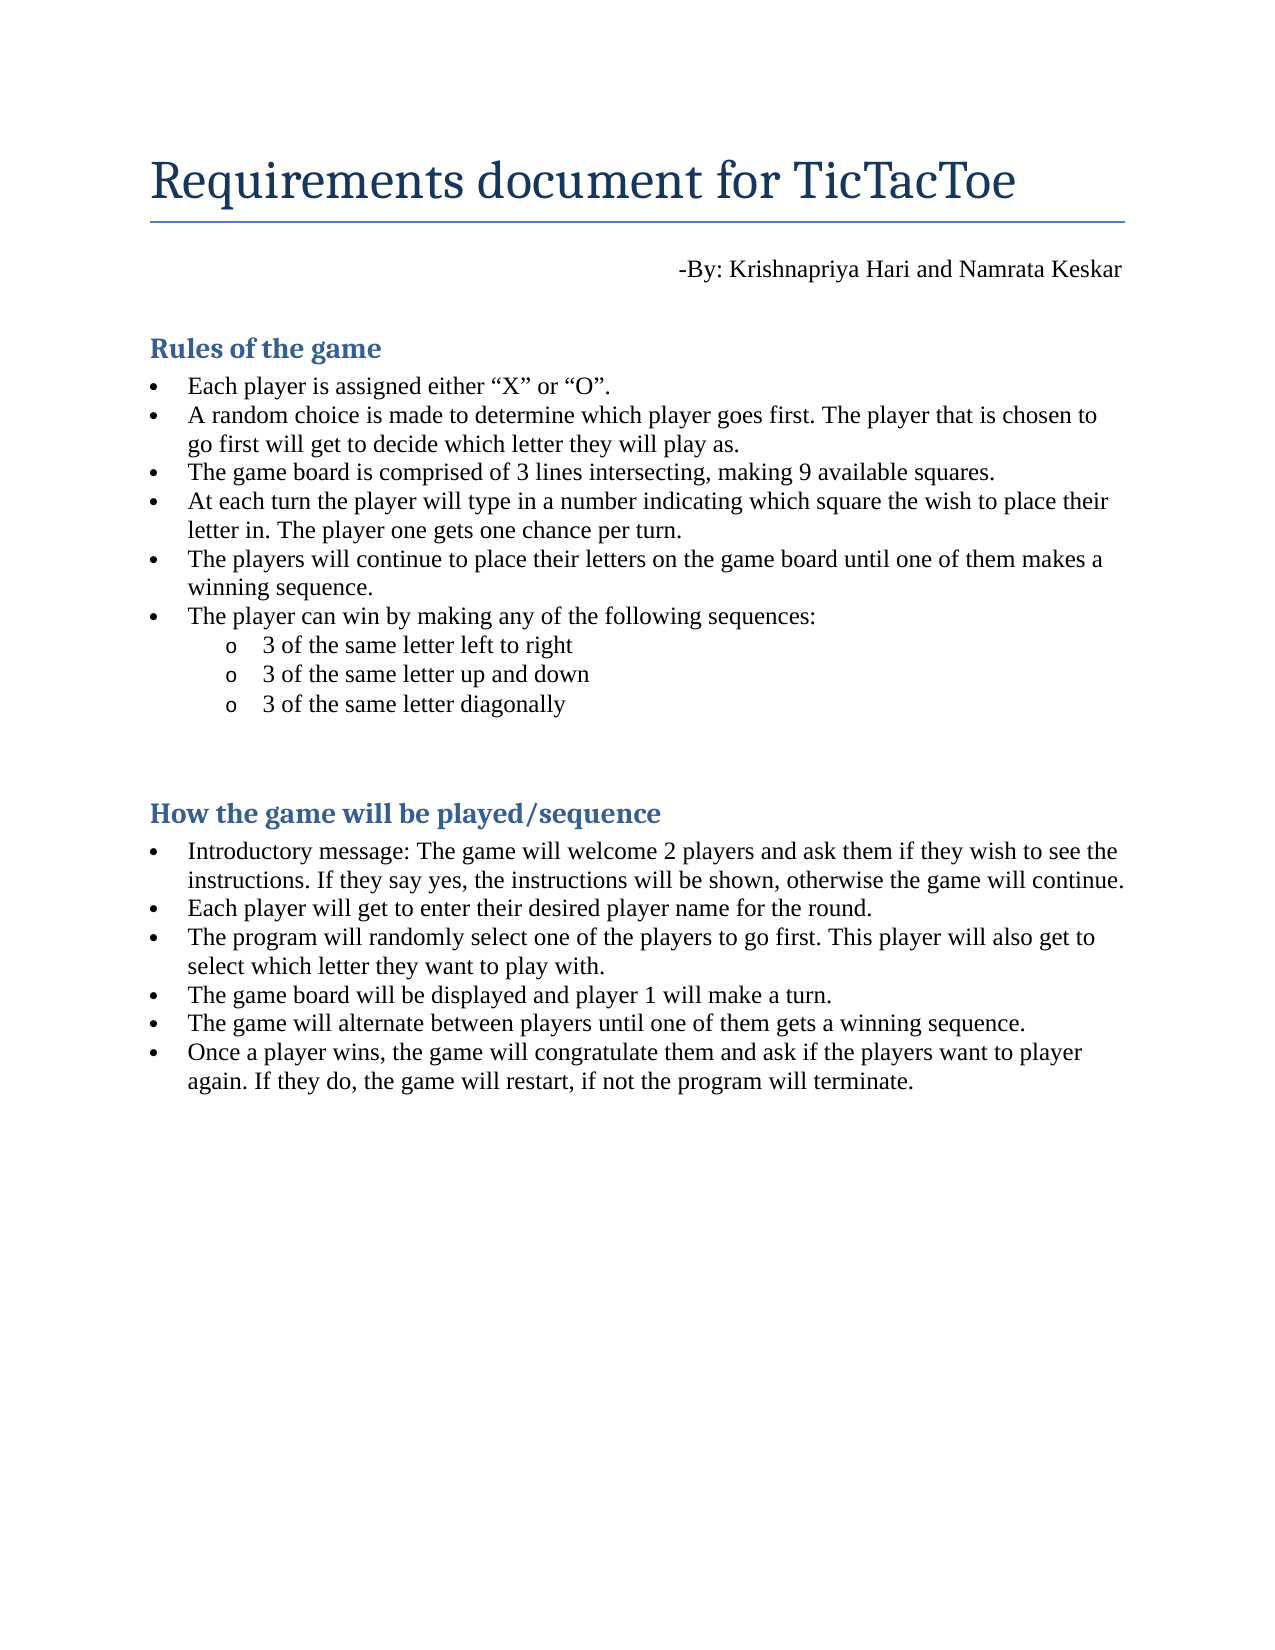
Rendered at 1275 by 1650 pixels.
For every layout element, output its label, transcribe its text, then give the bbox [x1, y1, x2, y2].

list The game board will be displayed and player 1 will make a turn. [150, 980, 1125, 1008]
list Introductory message: The game will welcome 2 players and ask them if they wish to see the instructions. If they say yes, the instructions will be shown, otherwise the game will continue. [150, 836, 1125, 893]
list The game board is comprised of 3 lines intersecting, making 9 available squares. [150, 457, 1125, 486]
list Each player is assigned either “X” or “O”. [150, 371, 1125, 400]
list 3 of the same letter diagonally [225, 689, 1125, 719]
list The players will continue to place their letters on the game board until one of them makes a winning sequence. [150, 544, 1125, 601]
list The game will alternate between players until one of them gets a winning sequence. [150, 1008, 1125, 1037]
list Each player will get to enter their desired player name for the round. [150, 893, 1125, 922]
title Requirements document for TicTacToe [150, 150, 1125, 221]
text -By: Krishnapriya Hari and Namrata Keskar [600, 254, 1125, 283]
list Once a player wins, the game will congratulate them and ask if the players want to player again. If they do, the game will restart, if not the program will terminate. [150, 1037, 1125, 1095]
list 3 of the same letter left to right [225, 630, 1125, 659]
subtitle Rules of the game [150, 333, 1125, 366]
subtitle How the game will be played/sequence [150, 797, 1125, 831]
list 3 of the same letter up and down [225, 659, 1125, 689]
list The program will randomly select one of the players to go first. This player will also get to select which letter they want to play with. [150, 922, 1125, 980]
list At each turn the player will type in a number indicating which square the wish to place their letter in. The player one gets one chance per turn. [150, 486, 1125, 544]
list The player can win by making any of the following sequences: [150, 601, 1125, 630]
list A random choice is made to determine which player goes first. The player that is chosen to go first will get to decide which letter they will play as. [150, 400, 1125, 457]
